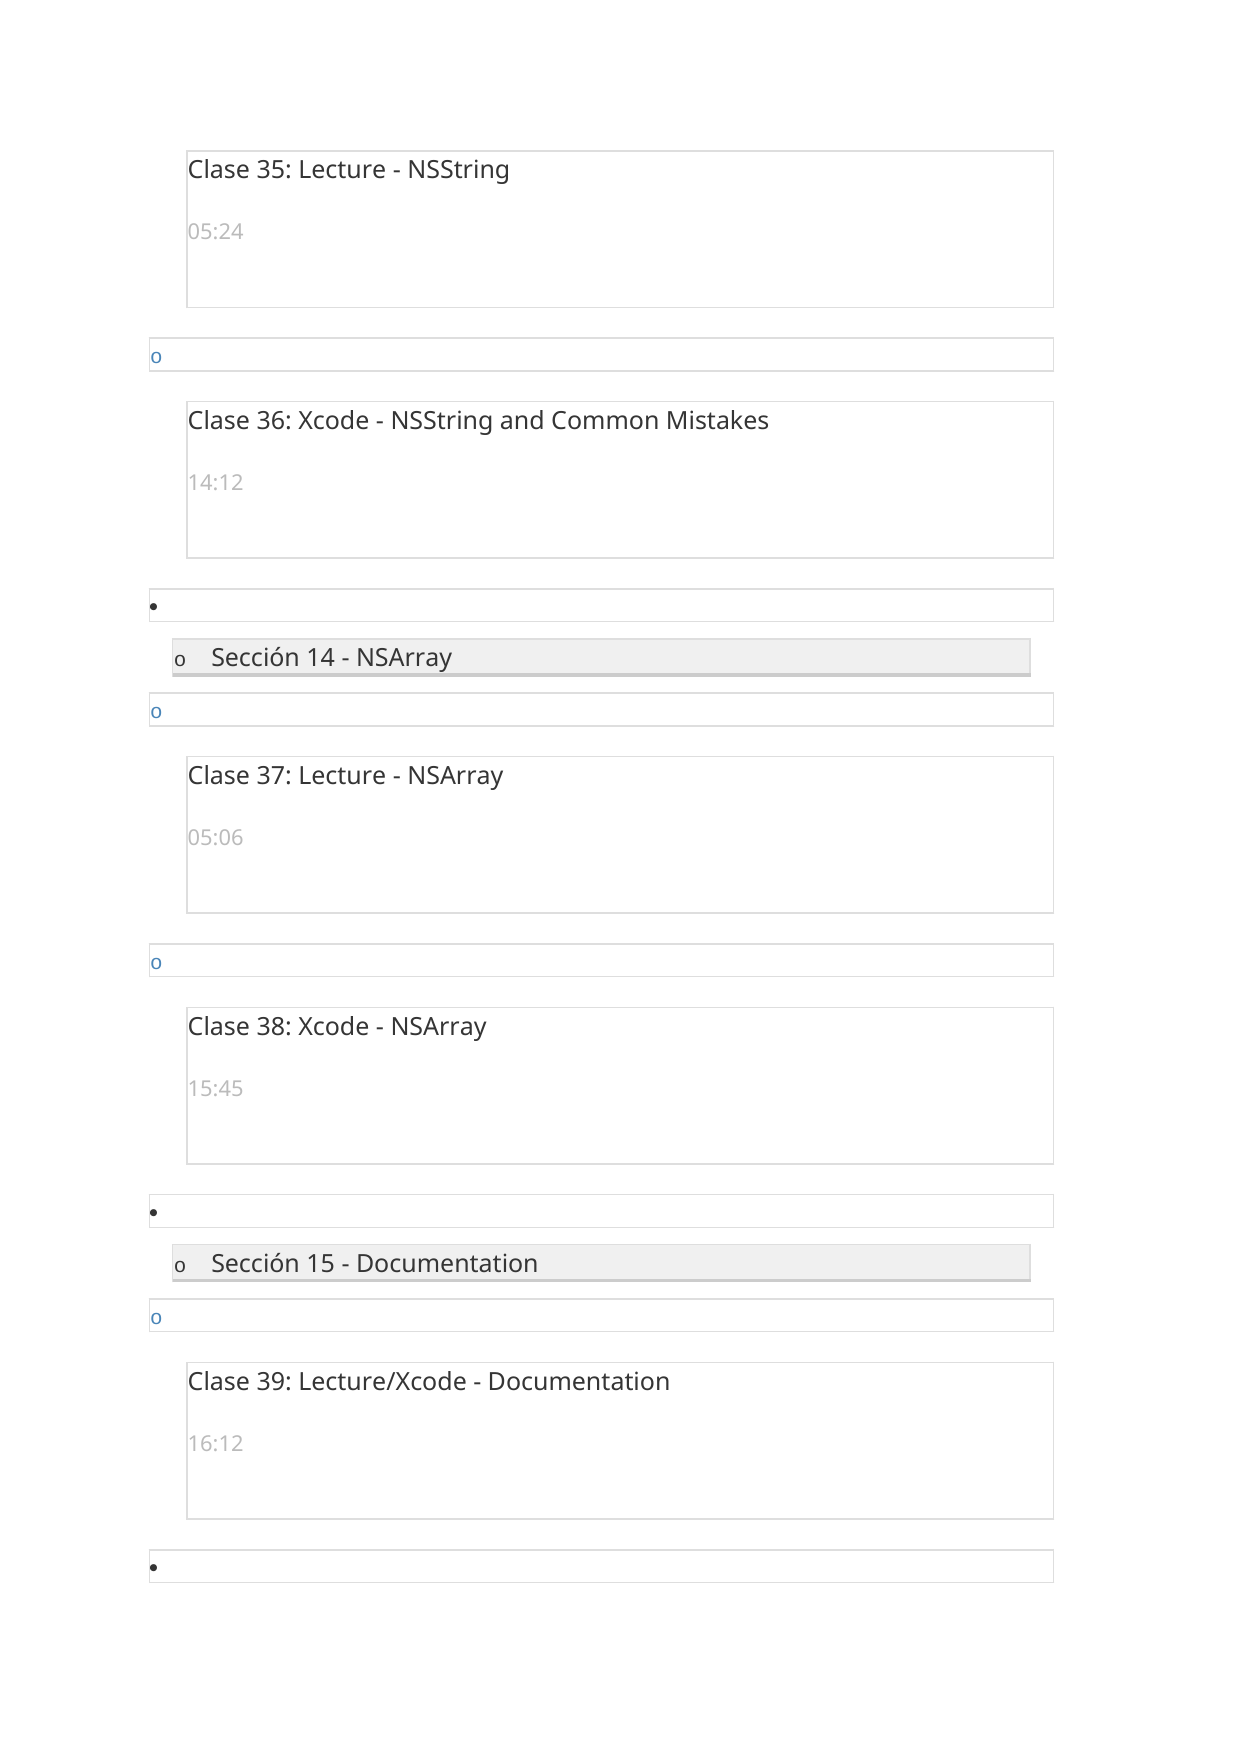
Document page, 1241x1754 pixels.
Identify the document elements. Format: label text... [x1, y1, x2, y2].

text 14:12 [188, 464, 1053, 497]
text 05:06 [188, 819, 1053, 852]
text 15:45 [188, 1070, 1053, 1103]
list Sección 14 - NSArray [173, 640, 1029, 673]
text Clase 36: Xcode - NSString and Common Mistakes [188, 402, 1053, 436]
text Clase 38: Xcode - NSArray [188, 1008, 1053, 1042]
text Clase 37: Lecture - NSArray [188, 757, 1053, 791]
text Clase 35: Lecture - NSString [188, 152, 1053, 186]
text 05:24 [188, 213, 1053, 246]
text 16:12 [188, 1425, 1053, 1458]
list Sección 15 - Documentation [173, 1245, 1029, 1279]
text Clase 39: Lecture/Xcode - Documentation [188, 1363, 1053, 1397]
